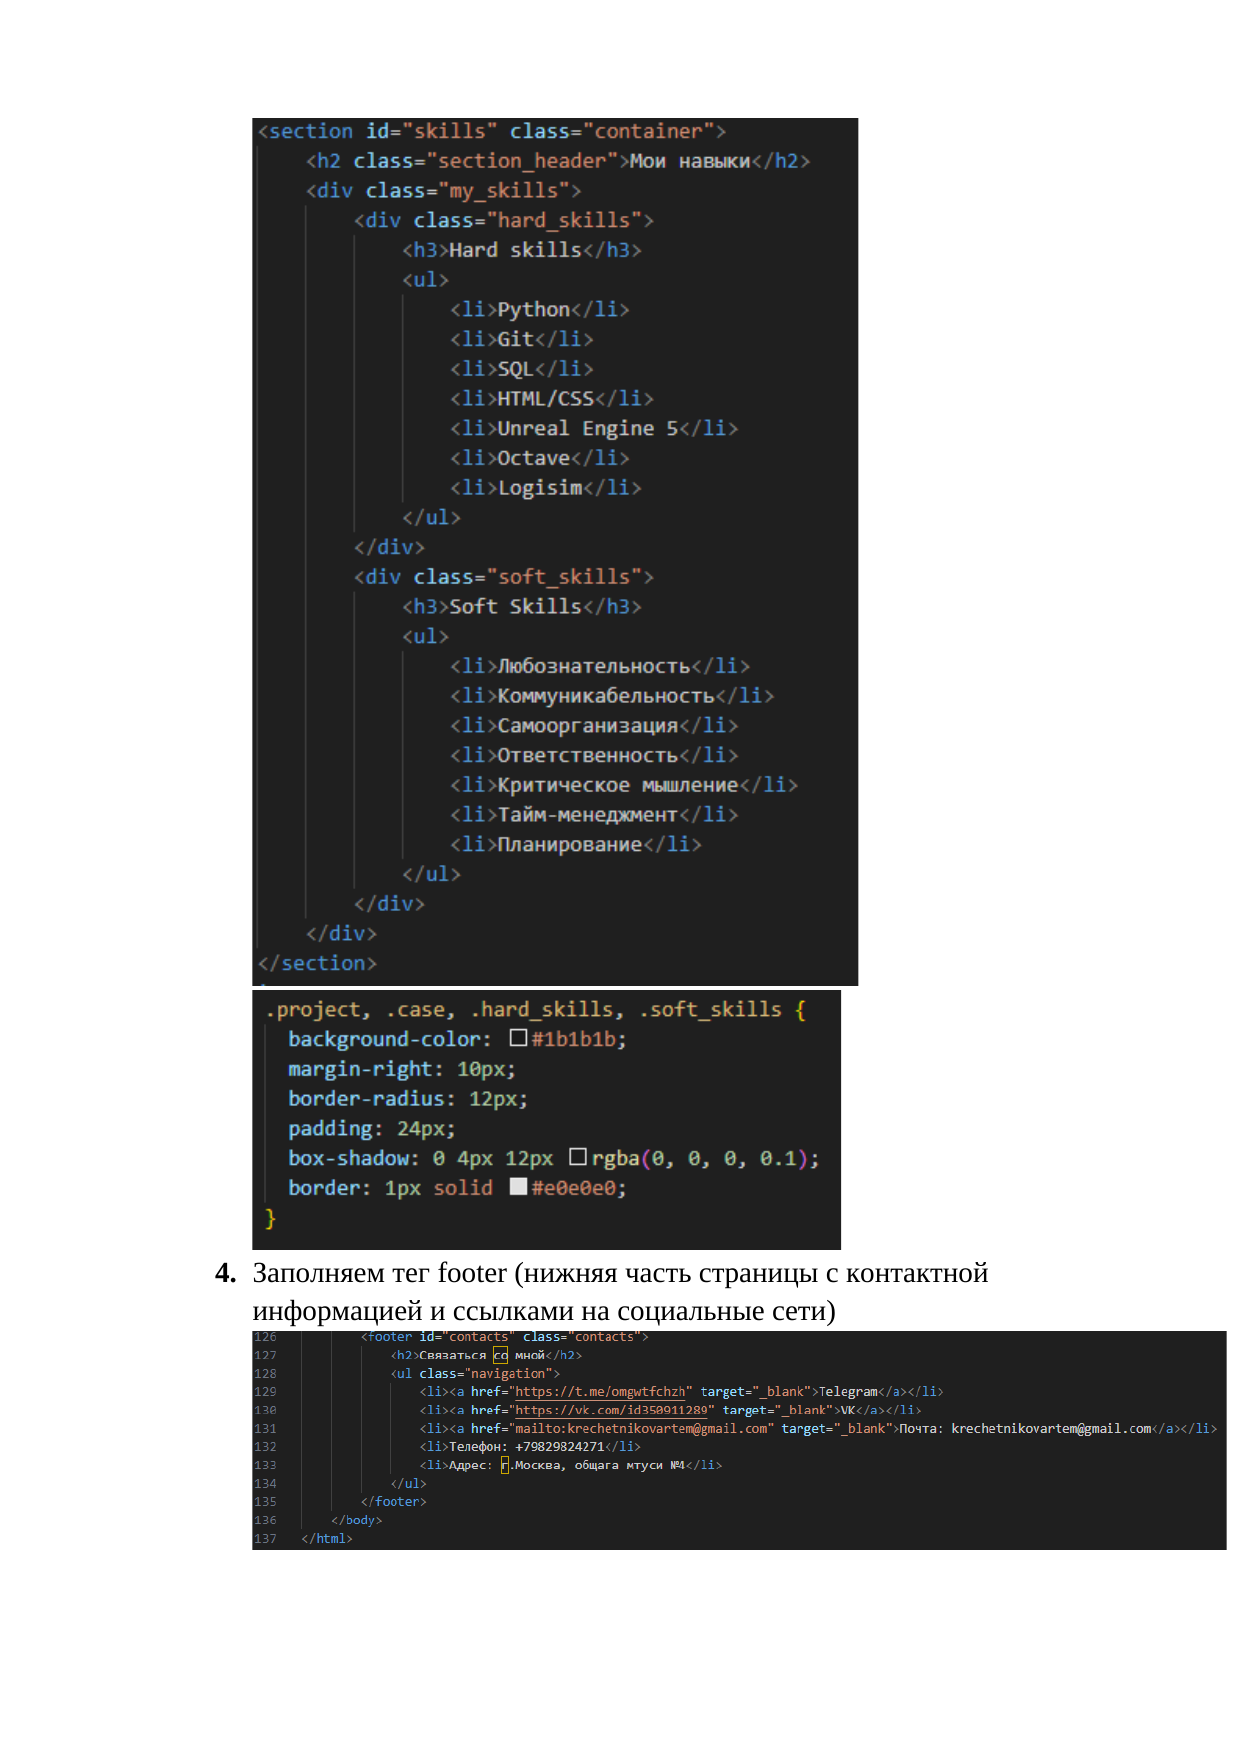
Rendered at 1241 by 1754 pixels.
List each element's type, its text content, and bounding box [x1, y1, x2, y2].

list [215, 118, 1152, 1250]
picture [252, 990, 842, 1250]
picture [252, 1331, 1227, 1550]
picture [252, 118, 859, 986]
